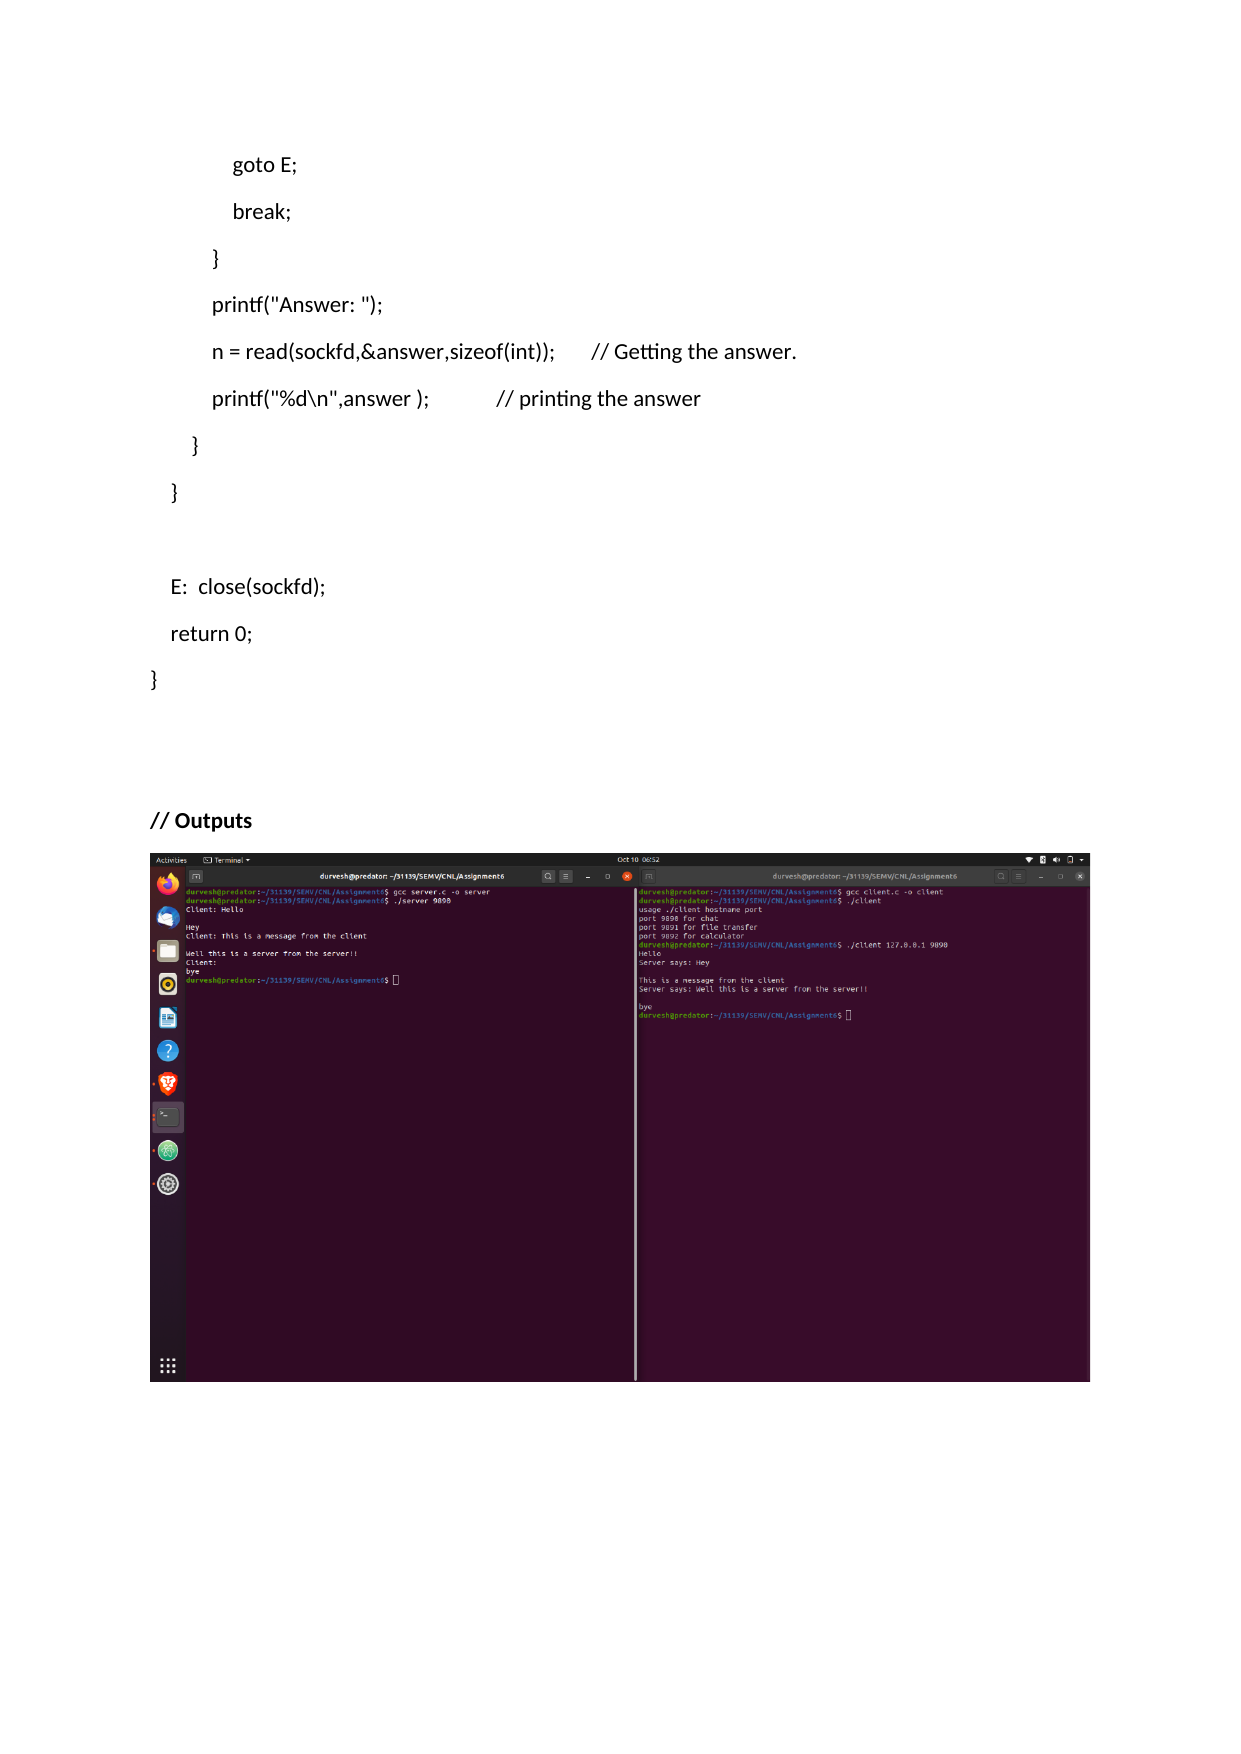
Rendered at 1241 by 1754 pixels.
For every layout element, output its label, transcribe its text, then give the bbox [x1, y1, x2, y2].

text // Outputs [150, 806, 1090, 834]
text printf("Answer: "); [150, 291, 1090, 319]
text break; [150, 197, 1090, 225]
text n = read(sockfd,&answer,sizeof(int)); // Getting the answer. [150, 337, 1090, 366]
text return 0; [150, 619, 1090, 647]
text printf("%d\n",answer ); // printing the answer [150, 384, 1090, 412]
text } [150, 478, 1090, 506]
text } [150, 666, 1090, 694]
picture [150, 853, 1091, 1382]
text E: close(sockfd); [150, 572, 1090, 600]
text goto E; [150, 150, 1090, 178]
text } [150, 431, 1090, 459]
text } [150, 244, 1090, 272]
